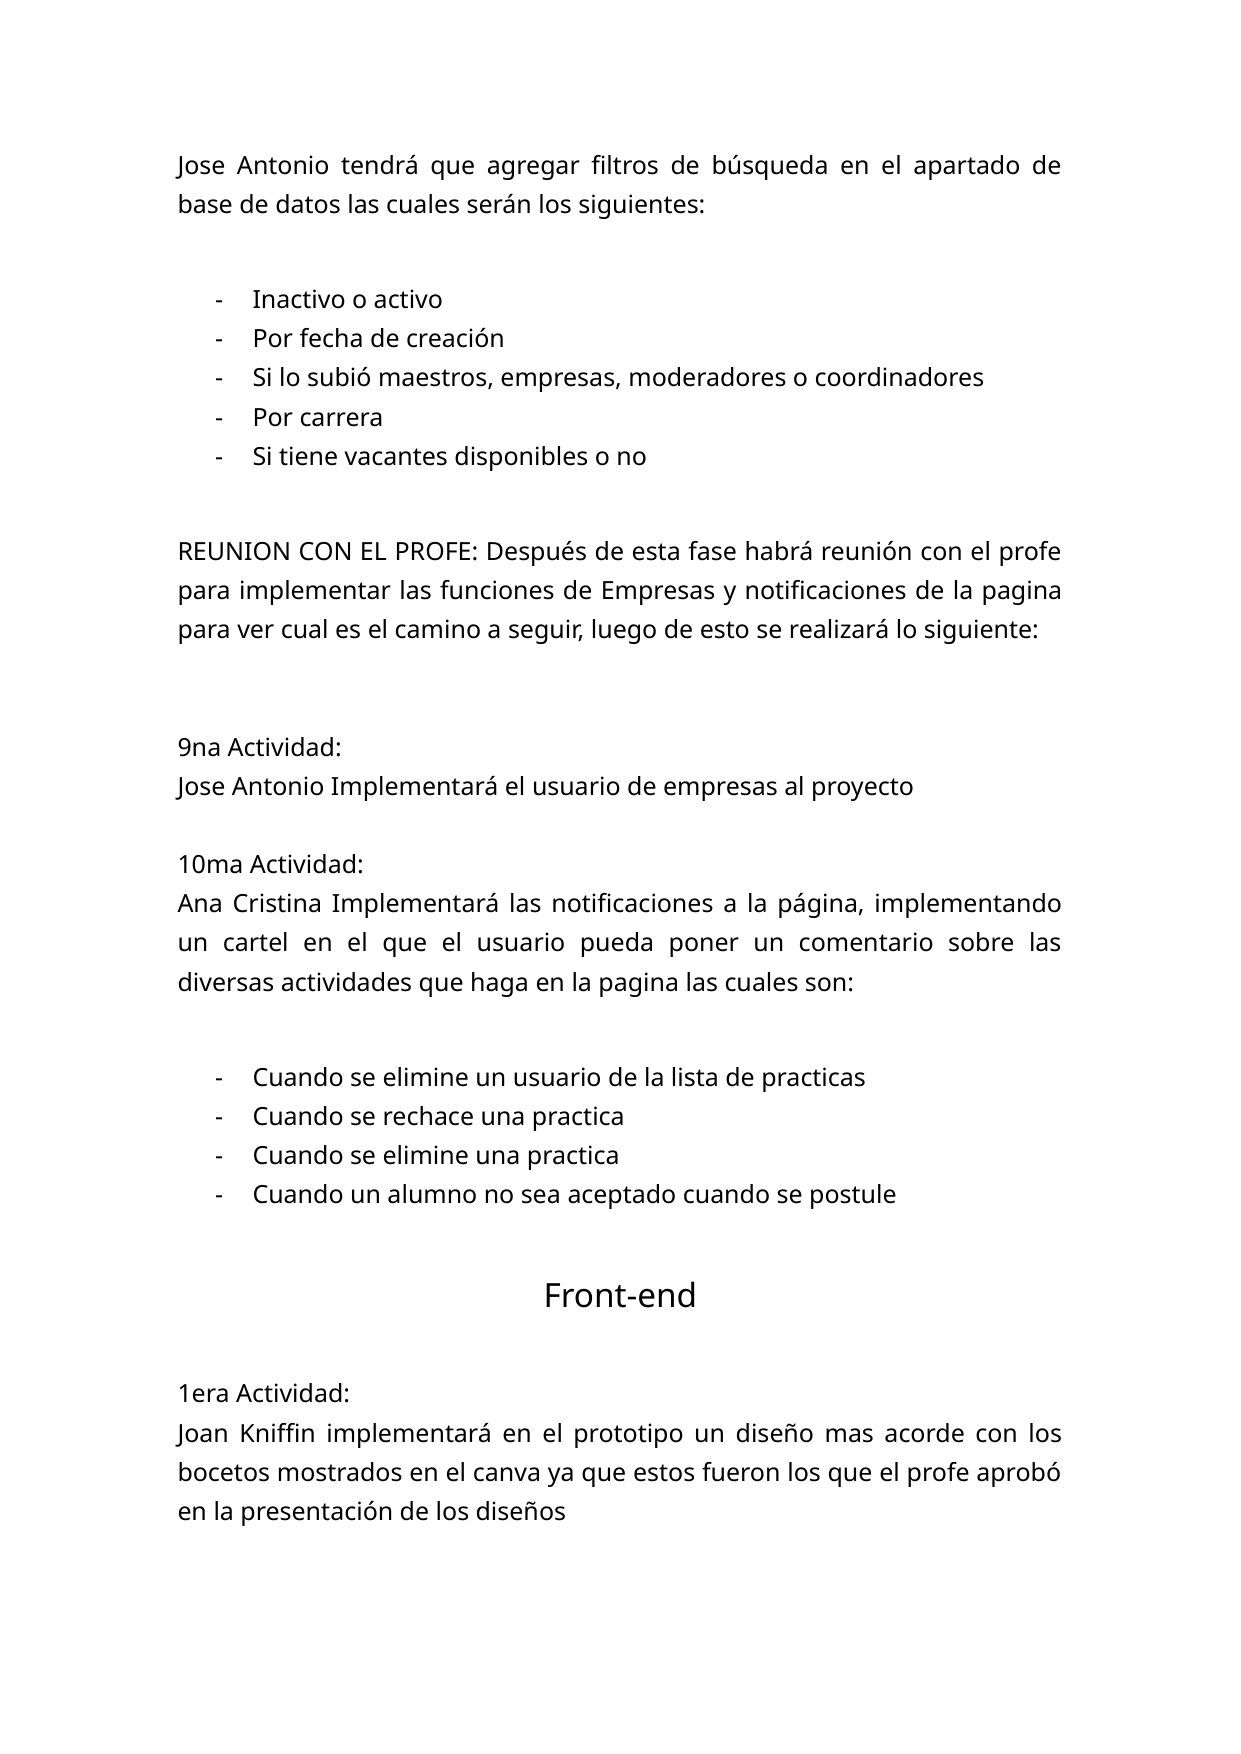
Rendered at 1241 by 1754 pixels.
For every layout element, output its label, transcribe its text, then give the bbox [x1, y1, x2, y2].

list Si tiene vacantes disponibles o no [215, 438, 1063, 472]
text REUNION CON EL PROFE: Después de esta fase habrá reunión con el profe para implementar las funciones de Empresas y notificaciones de la pagina para ver cual es el camino a seguir, luego de esto se realizará lo siguiente: [177, 533, 1063, 646]
text Jose Antonio tendrá que agregar filtros de búsqueda en el apartado de base de datos las cuales serán los siguientes: [177, 148, 1063, 221]
list Cuando se elimine una practica [215, 1138, 1063, 1172]
text Joan Kniffin implementará en el prototipo un diseño mas acorde con los bocetos mostrados en el canva ya que estos fueron los que el profe aprobó en la presentación de los diseños [177, 1415, 1063, 1528]
text 1era Actividad: [177, 1376, 1063, 1410]
list Inactivo o activo [215, 282, 1063, 316]
list Si lo subió maestros, empresas, moderadores o coordinadores [215, 360, 1063, 394]
text 10ma Actividad: [177, 847, 1063, 881]
text Jose Antonio Implementará el usuario de empresas al proyecto [177, 768, 1063, 802]
text Ana Cristina Implementará las notificaciones a la página, implementando un cartel en el que el usuario pueda poner un comentario sobre las diversas actividades que haga en la pagina las cuales son: [177, 886, 1063, 998]
list Por fecha de creación [215, 321, 1063, 355]
list Por carrera [215, 399, 1063, 433]
text Front-end [177, 1272, 1063, 1317]
list Cuando un alumno no sea aceptado cuando se postule [215, 1177, 1063, 1211]
list Cuando se elimine un usuario de la lista de practicas [215, 1059, 1063, 1093]
list Cuando se rechace una practica [215, 1098, 1063, 1132]
text 9na Actividad: [177, 729, 1063, 763]
